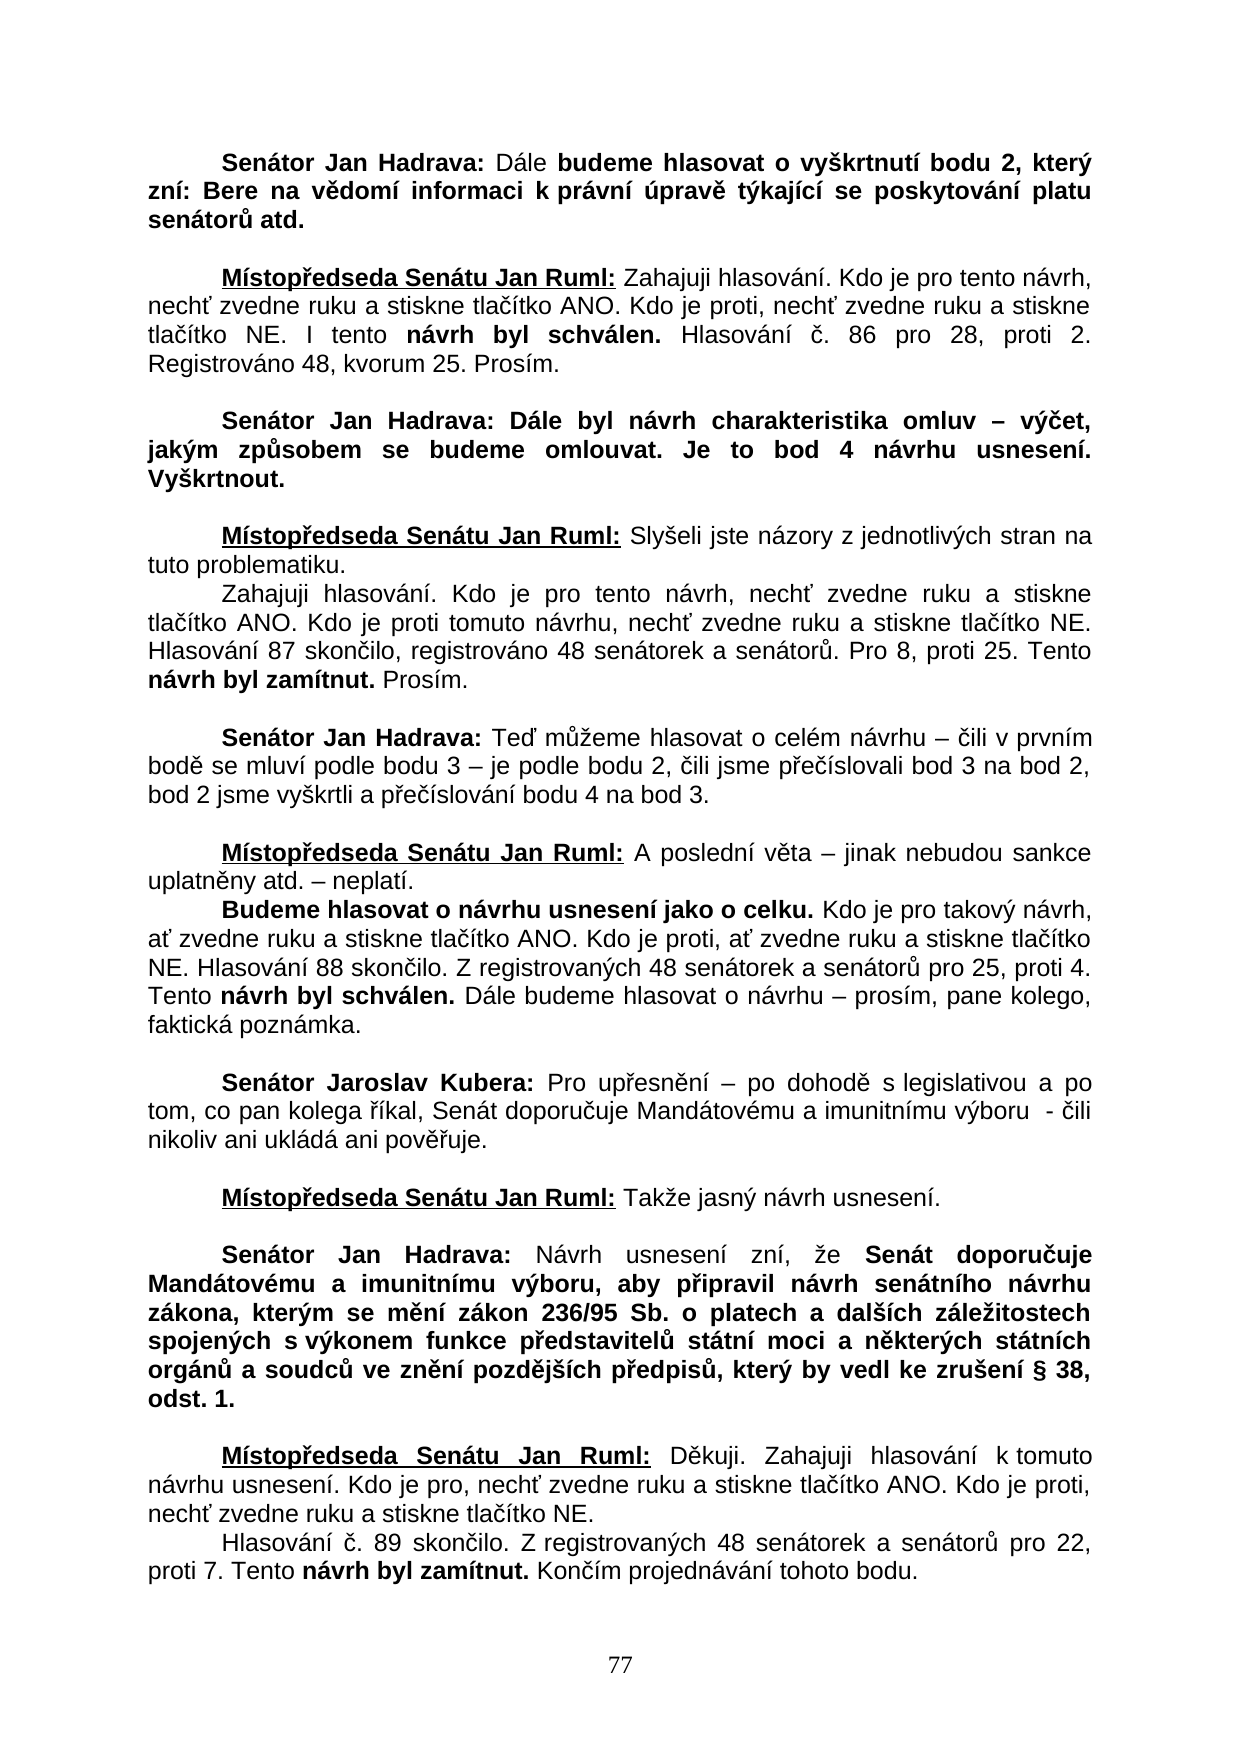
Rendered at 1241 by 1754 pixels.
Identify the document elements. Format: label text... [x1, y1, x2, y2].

text Senátor Jaroslav Kubera: Pro upřesnění – po dohodě s legislativou a po tom, co pan kolega říkal, Senát doporučuje Mandátovému a imunitnímu výboru - čili nikoliv ani ukládá ani pověřuje. [148, 1068, 1093, 1154]
text Senátor Jan Hadrava: Návrh usnesení zní, že Senát doporučuje Mandátovému a imunitnímu výboru, aby připravil návrh senátního návrhu zákona, kterým se mění zákon 236/95 Sb. o platech a dalších záležitostech spojených s výkonem funkce představitelů státní moci a některých státních orgánů a soudců ve znění pozdějších předpisů, který by vedl ke zrušení § 38, odst. 1. [148, 1240, 1093, 1413]
text Místopředseda Senátu Jan Ruml: Slyšeli jste názory z jednotlivých stran na tuto problematiku. [148, 521, 1093, 579]
text Zahajuji hlasování. Kdo je pro tento návrh, nechť zvedne ruku a stiskne tlačítko ANO. Kdo je proti tomuto návrhu, nechť zvedne ruku a stiskne tlačítko NE. Hlasování 87 skončilo, registrováno 48 senátorek a senátorů. Pro 8, proti 25. Tento návrh byl zamítnut. Prosím. [148, 579, 1093, 694]
text Senátor Jan Hadrava: Dále byl návrh charakteristika omluv – výčet, jakým způsobem se budeme omlouvat. Je to bod 4 návrhu usnesení. Vyškrtnout. [133, 406, 1093, 493]
text Místopředseda Senátu Jan Ruml: Zahajuji hlasování. Kdo je pro tento návrh, nechť zvedne ruku a stiskne tlačítko ANO. Kdo je proti, nechť zvedne ruku a stiskne tlačítko NE. I tento návrh byl schválen. Hlasování č. 86 pro 28, proti 2. Registrováno 48, kvorum 25. Prosím. [133, 263, 1093, 378]
text Místopředseda Senátu Jan Ruml: Takže jasný návrh usnesení. [148, 1183, 1093, 1211]
text Budeme hlasovat o návrhu usnesení jako o celku. Kdo je pro takový návrh, ať zvedne ruku a stiskne tlačítko ANO. Kdo je proti, ať zvedne ruku a stiskne tlačítko NE. Hlasování 88 skončilo. Z registrovaných 48 senátorek a senátorů pro 25, proti 4. Tento návrh byl schválen. Dále budeme hlasovat o návrhu – prosím, pane kolego, faktická poznámka. [148, 895, 1093, 1039]
text Senátor Jan Hadrava: Dále budeme hlasovat o vyškrtnutí bodu 2, který zní: Bere na vědomí informaci k právní úpravě týkající se poskytování platu senátorů atd. [133, 148, 1093, 234]
text Místopředseda Senátu Jan Ruml: Děkuji. Zahajuji hlasování k tomuto návrhu usnesení. Kdo je pro, nechť zvedne ruku a stiskne tlačítko ANO. Kdo je proti, nechť zvedne ruku a stiskne tlačítko NE. [148, 1441, 1093, 1528]
text Místopředseda Senátu Jan Ruml: A poslední věta – jinak nebudou sankce uplatněny atd. – neplatí. [148, 838, 1093, 895]
text Hlasování č. 89 skončilo. Z registrovaných 48 senátorek a senátorů pro 22, proti 7. Tento návrh byl zamítnut. Končím projednávání tohoto bodu. [148, 1528, 1093, 1585]
text Senátor Jan Hadrava: Teď můžeme hlasovat o celém návrhu – čili v prvním bodě se mluví podle bodu 3 – je podle bodu 2, čili jsme přečíslovali bod 3 na bod 2, bod 2 jsme vyškrtli a přečíslování bodu 4 na bod 3. [148, 723, 1093, 809]
